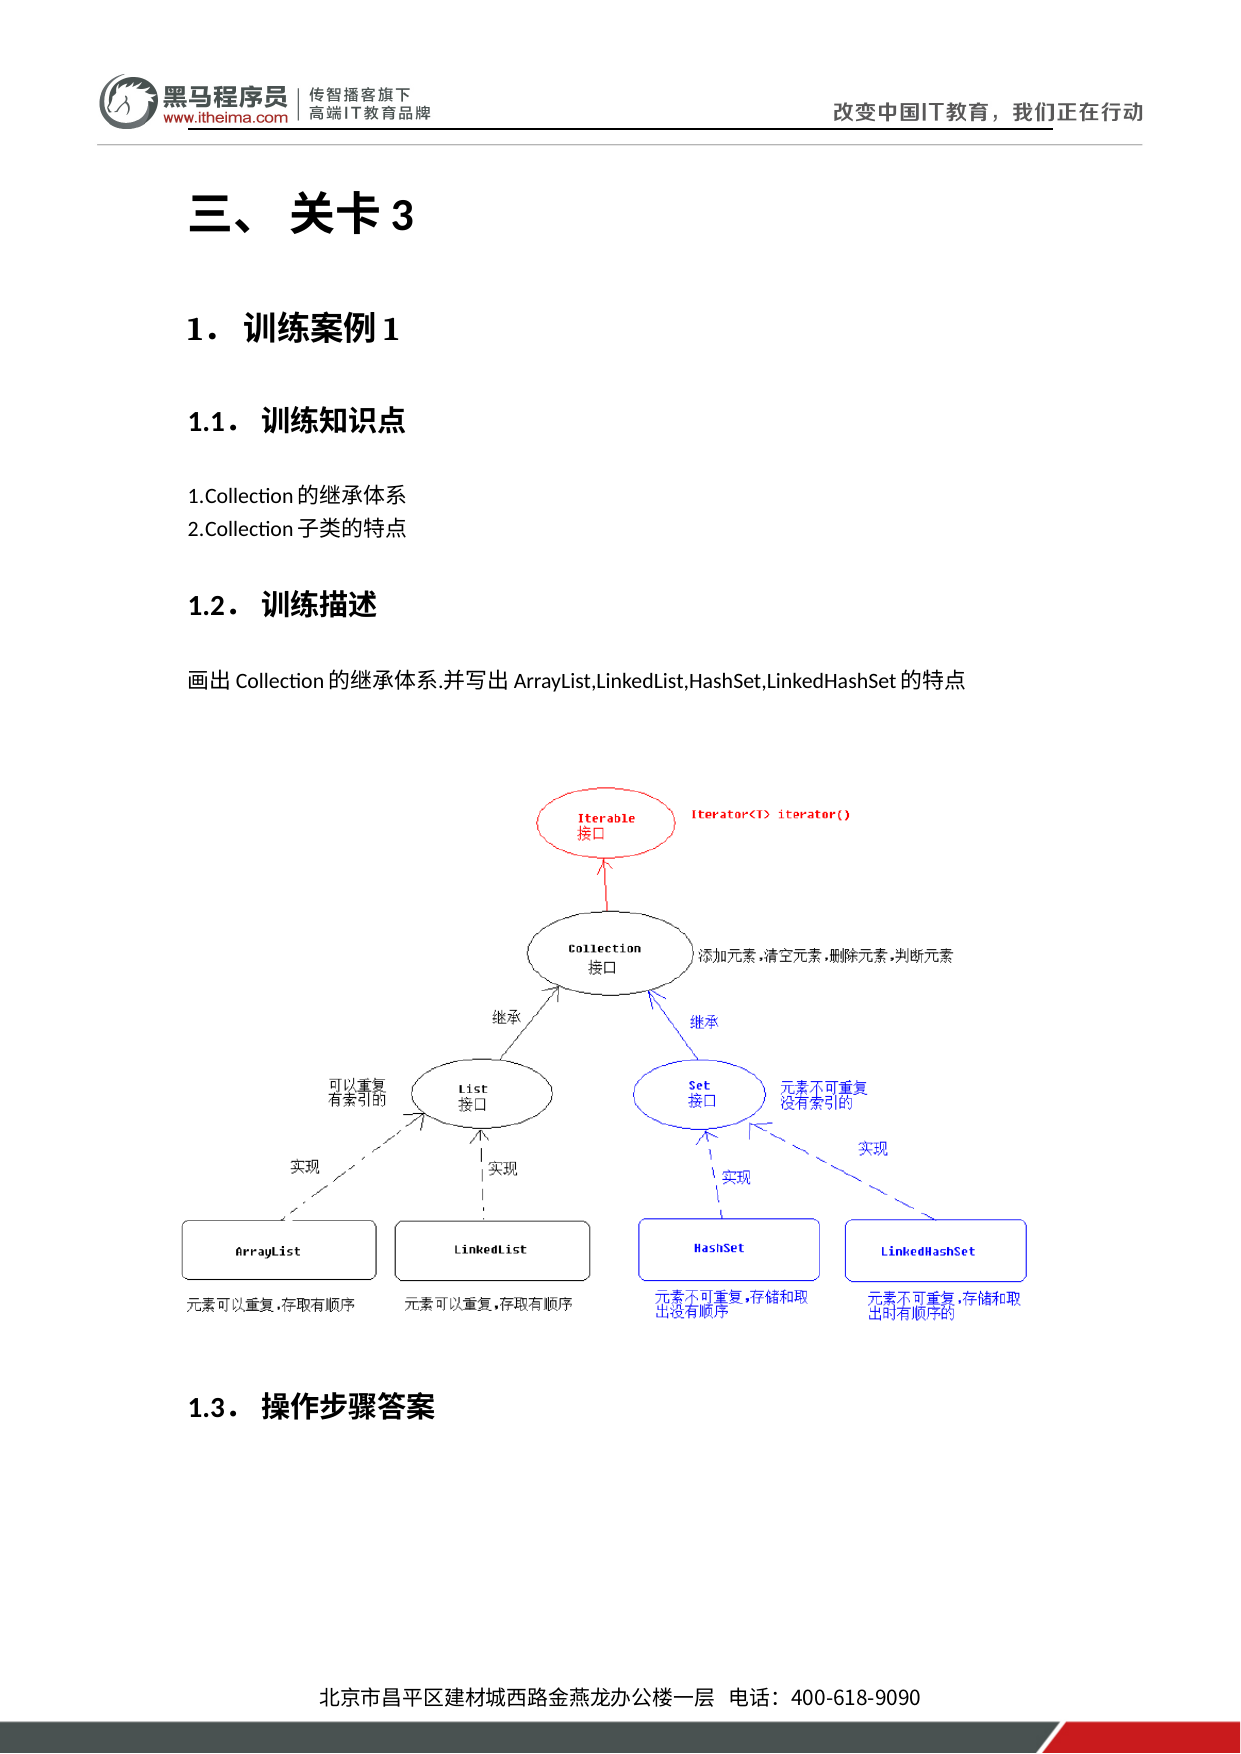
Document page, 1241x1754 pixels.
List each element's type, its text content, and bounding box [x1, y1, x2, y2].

list Collection子类的特点 [187, 511, 1053, 543]
subtitle 关卡3 [187, 162, 1053, 259]
picture [0, 3, 1241, 153]
list Collection的继承体系 [187, 478, 1053, 511]
subtitle 训练知识点 [187, 386, 1053, 451]
subtitle 训练描述 [187, 570, 1053, 635]
subtitle 训练案例1 [187, 294, 1053, 359]
text 画出Collection的继承体系.并写出ArrayList,LinkedList,HashSet,LinkedHashSet的特点 [187, 662, 1053, 695]
picture [0, 1662, 1241, 1753]
picture [170, 779, 1036, 1329]
